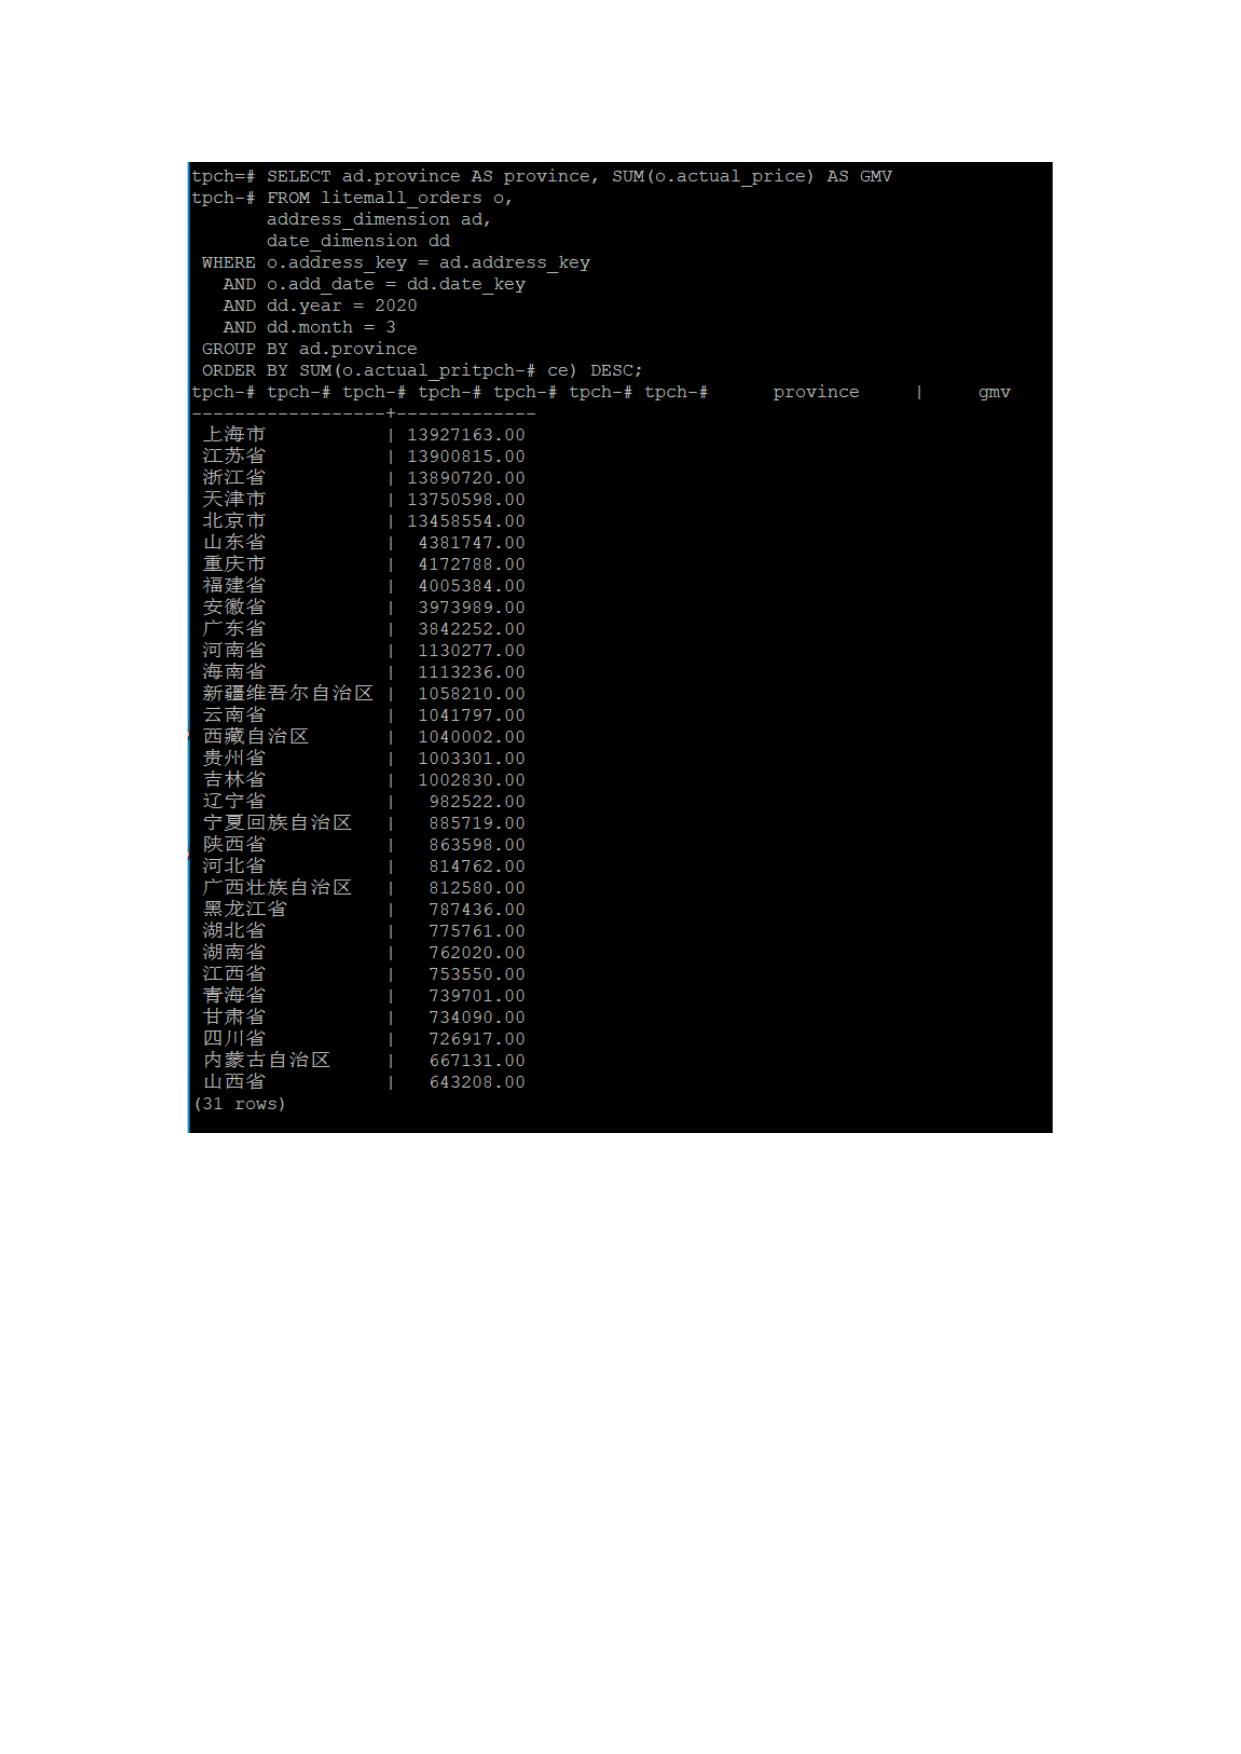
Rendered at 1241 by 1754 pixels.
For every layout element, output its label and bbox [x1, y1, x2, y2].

picture [187, 162, 1053, 1133]
